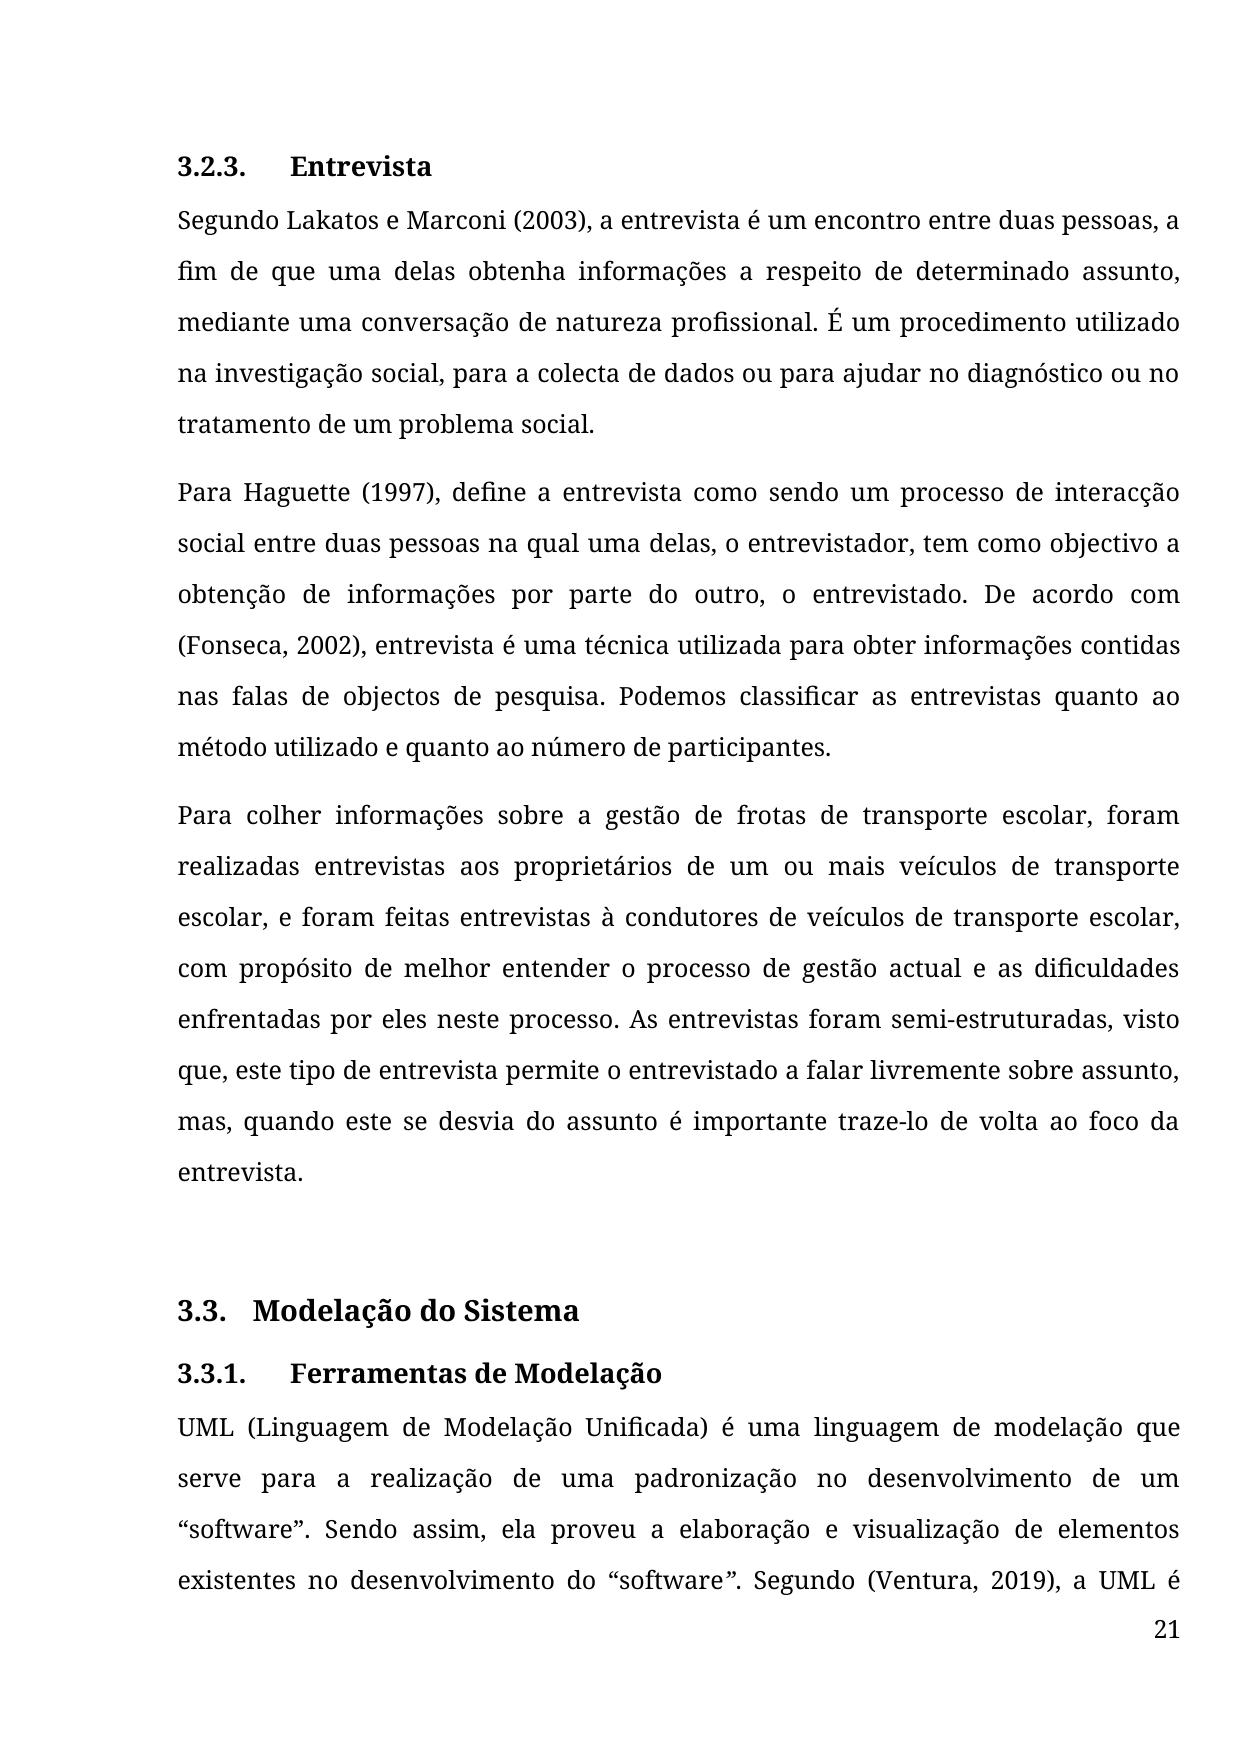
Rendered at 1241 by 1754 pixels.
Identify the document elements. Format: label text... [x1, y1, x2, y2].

subtitle Ferramentas de Modelação [177, 1354, 1181, 1391]
subtitle Modelação do Sistema [177, 1291, 1181, 1330]
text Segundo Lakatos e Marconi (2003), a entrevista é um encontro entre duas pessoas, a fim de que uma delas obtenha informações a respeito de determinado assunto, mediante uma conversação de natureza profissional. É um procedimento utilizado na investigação social, para a colecta de dados ou para ajudar no diagnóstico ou no tratamento de um problema social. [177, 203, 1181, 441]
subtitle Entrevista [177, 148, 1181, 184]
text Para colher informações sobre a gestão de frotas de transporte escolar, foram realizadas entrevistas aos proprietários de um ou mais veículos de transporte escolar, e foram feitas entrevistas à condutores de veículos de transporte escolar, com propósito de melhor entender o processo de gestão actual e as dificuldades enfrentadas por eles neste processo. As entrevistas foram semi-estruturadas, visto que, este tipo de entrevista permite o entrevistado a falar livremente sobre assunto, mas, quando este se desvia do assunto é importante traze-lo de volta ao foco da entrevista. [177, 798, 1181, 1189]
text Para Haguette (1997), define a entrevista como sendo um processo de interacção social entre duas pessoas na qual uma delas, o entrevistador, tem como objectivo a obtenção de informações por parte do outro, o entrevistado. De acordo com (Fonseca, 2002), entrevista é uma técnica utilizada para obter informações contidas nas falas de objectos de pesquisa. Podemos classificar as entrevistas quanto ao método utilizado e quanto ao número de participantes. [177, 475, 1181, 764]
